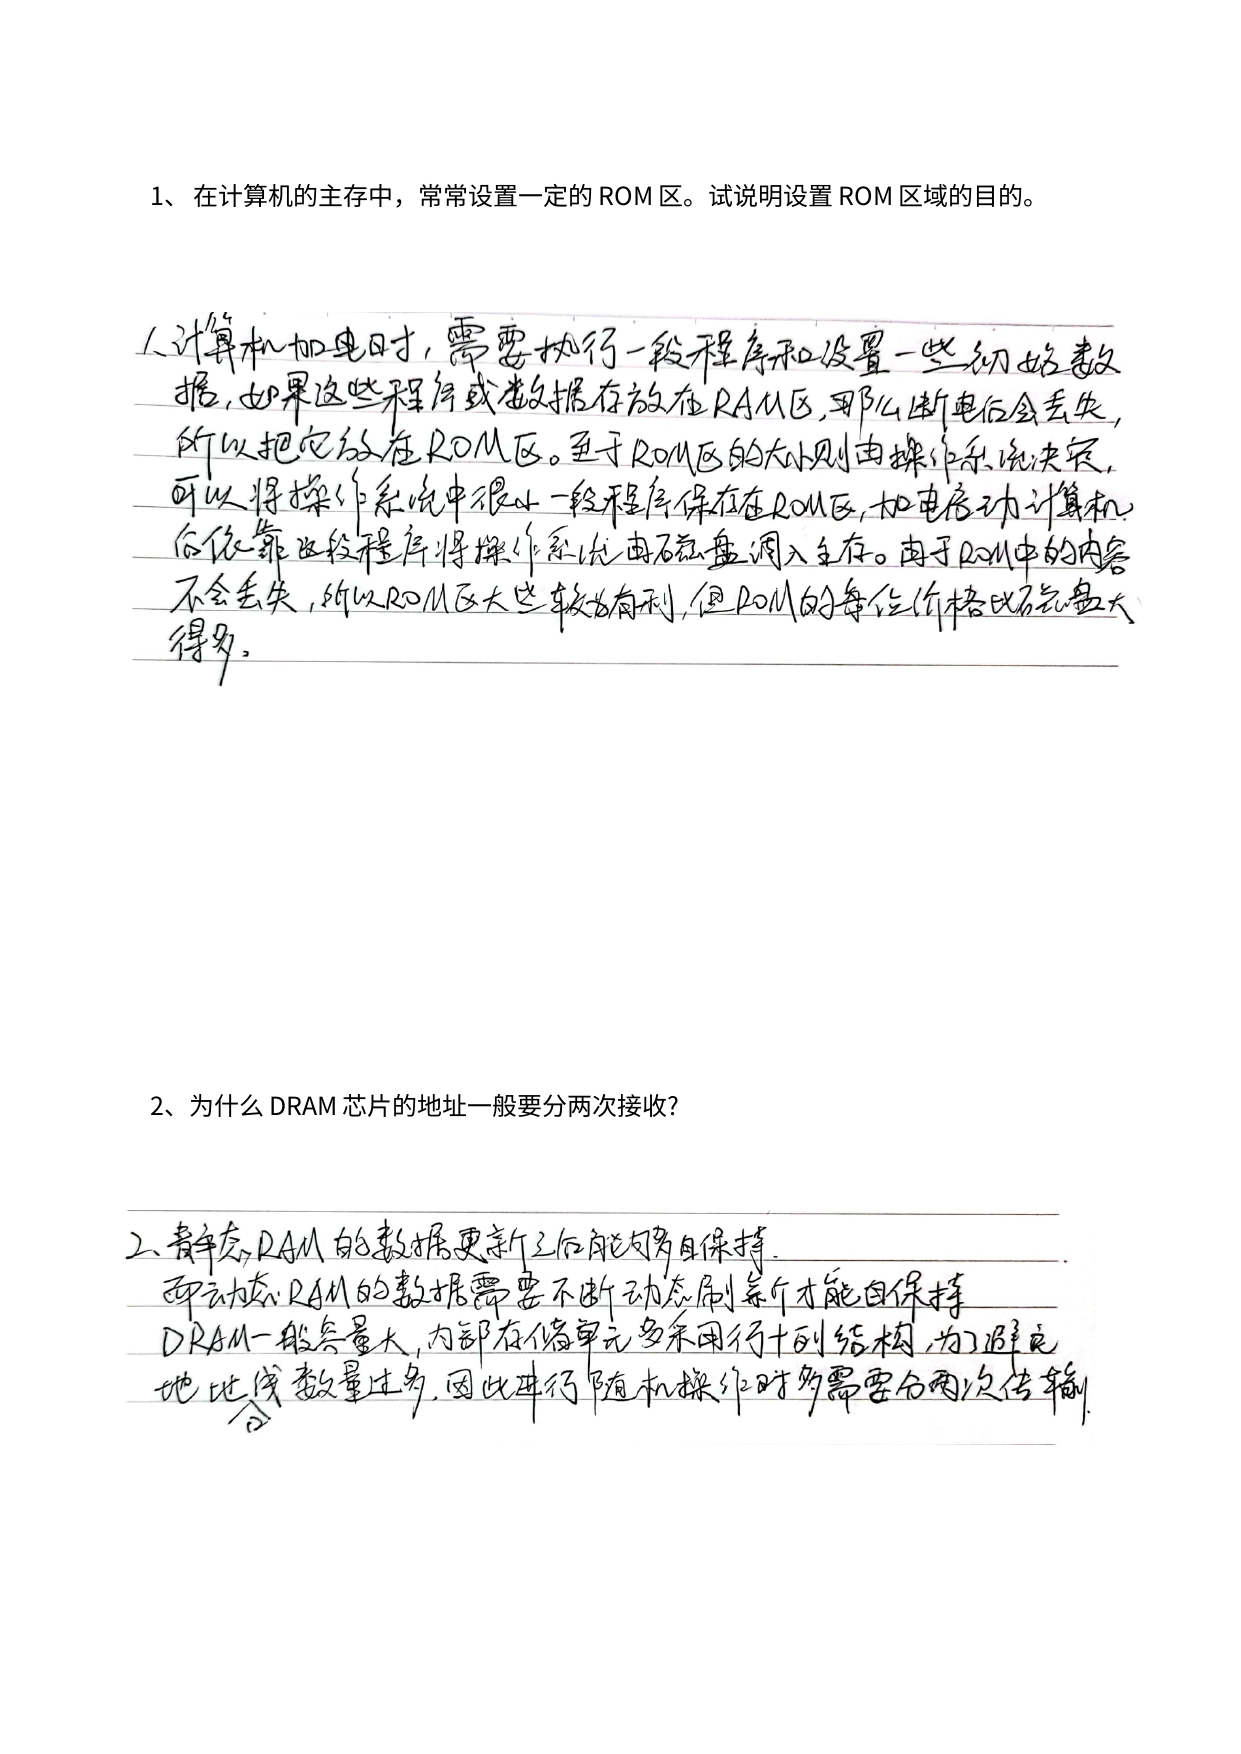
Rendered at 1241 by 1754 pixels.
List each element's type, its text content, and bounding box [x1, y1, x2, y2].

picture [132, 312, 1149, 692]
text 2、为什么DRAM芯片的地址一般要分两次接收? [150, 1072, 1090, 1137]
picture [122, 1210, 1097, 1445]
list 在计算机的主存中，常常设置一定的ROM区。试说明设置ROM区域的目的。 [150, 162, 1090, 227]
